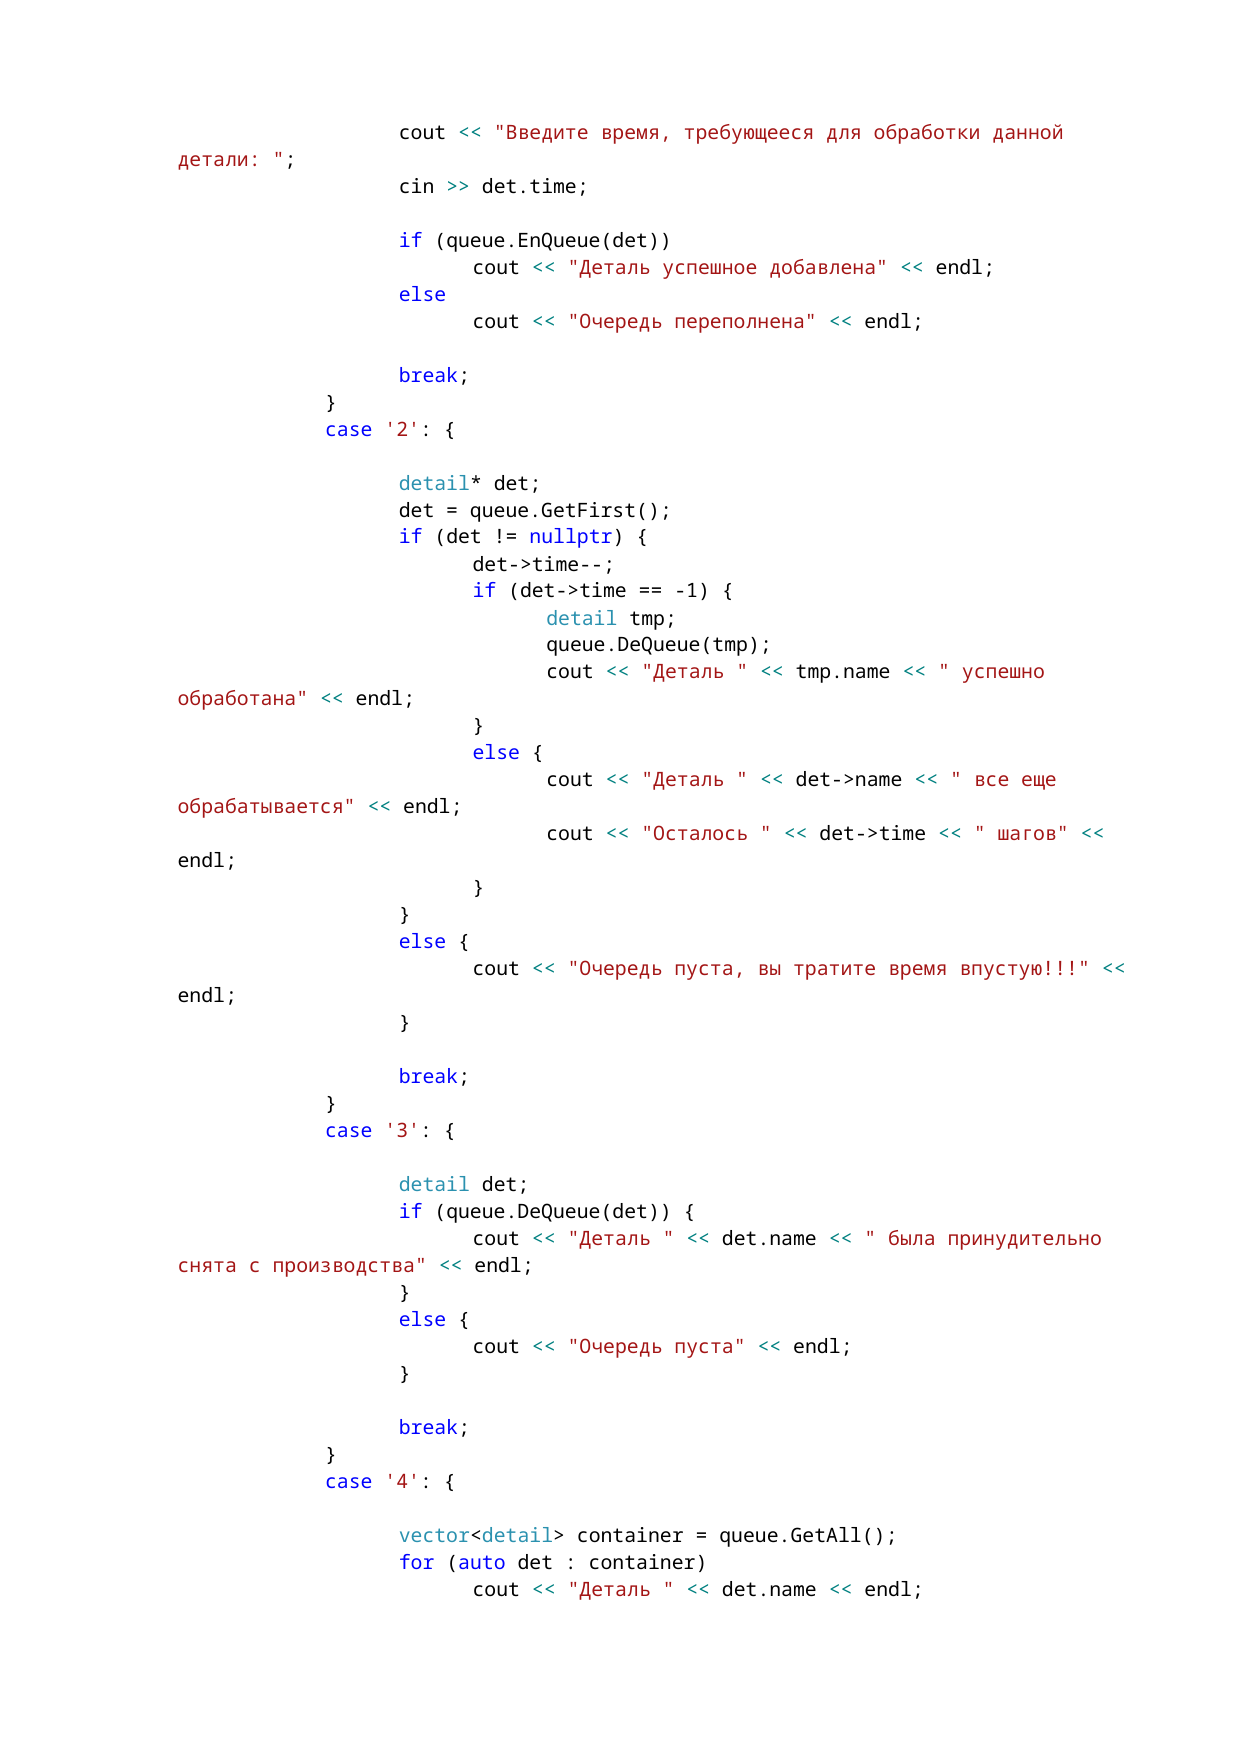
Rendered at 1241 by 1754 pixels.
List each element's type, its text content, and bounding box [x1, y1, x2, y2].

text cout << "Деталь " << det->name << " все еще обрабатывается" << endl; [177, 766, 1152, 819]
text case '4': { [177, 1467, 1152, 1494]
text for (auto det : container) [177, 1548, 1152, 1575]
text cin >> det.time; [177, 172, 1152, 199]
text else { [177, 927, 1152, 954]
text } [177, 1008, 1152, 1035]
text cout << "Очередь пуста, вы тратите время впустую!!!" << endl; [177, 954, 1152, 1008]
text break; [177, 361, 1152, 388]
text else { [177, 739, 1152, 766]
text cout << "Очередь пуста" << endl; [177, 1332, 1152, 1359]
text } [177, 388, 1152, 415]
text } [177, 873, 1152, 901]
text } [177, 1359, 1152, 1386]
text } [177, 901, 1152, 927]
text detail* det; [177, 469, 1152, 496]
text } [177, 1089, 1152, 1116]
text cout << "Деталь " << det.name << endl; [177, 1575, 1152, 1602]
text if (queue.DeQueue(det)) { [177, 1197, 1152, 1224]
text if (det->time == -1) { [177, 577, 1152, 604]
text detail tmp; [177, 604, 1152, 631]
text det = queue.GetFirst(); [177, 496, 1152, 523]
text cout << "Деталь " << tmp.name << " успешно обработана" << endl; [177, 658, 1152, 712]
text else { [177, 1305, 1152, 1332]
text break; [177, 1062, 1152, 1089]
text } [177, 1278, 1152, 1305]
text vector<detail> container = queue.GetAll(); [177, 1521, 1152, 1548]
text detail det; [177, 1170, 1152, 1197]
text det->time--; [177, 550, 1152, 577]
text cout << "Деталь " << det.name << " была принудительно снята с производства" << endl; [177, 1224, 1152, 1278]
text } [177, 712, 1152, 739]
text break; [177, 1413, 1152, 1440]
text queue.DeQueue(tmp); [177, 631, 1152, 658]
text cout << "Деталь успешное добавлена" << endl; [177, 253, 1152, 280]
text case '2': { [177, 415, 1152, 442]
text cout << "Введите время, требующееся для обработки данной детали: "; [177, 118, 1152, 172]
text case '3': { [177, 1116, 1152, 1143]
text else [177, 280, 1152, 307]
text } [177, 1440, 1152, 1467]
text if (queue.EnQueue(det)) [177, 226, 1152, 253]
text cout << "Очередь переполнена" << endl; [177, 307, 1152, 334]
text if (det != nullptr) { [177, 523, 1152, 550]
text cout << "Осталось " << det->time << " шагов" << endl; [177, 819, 1152, 873]
